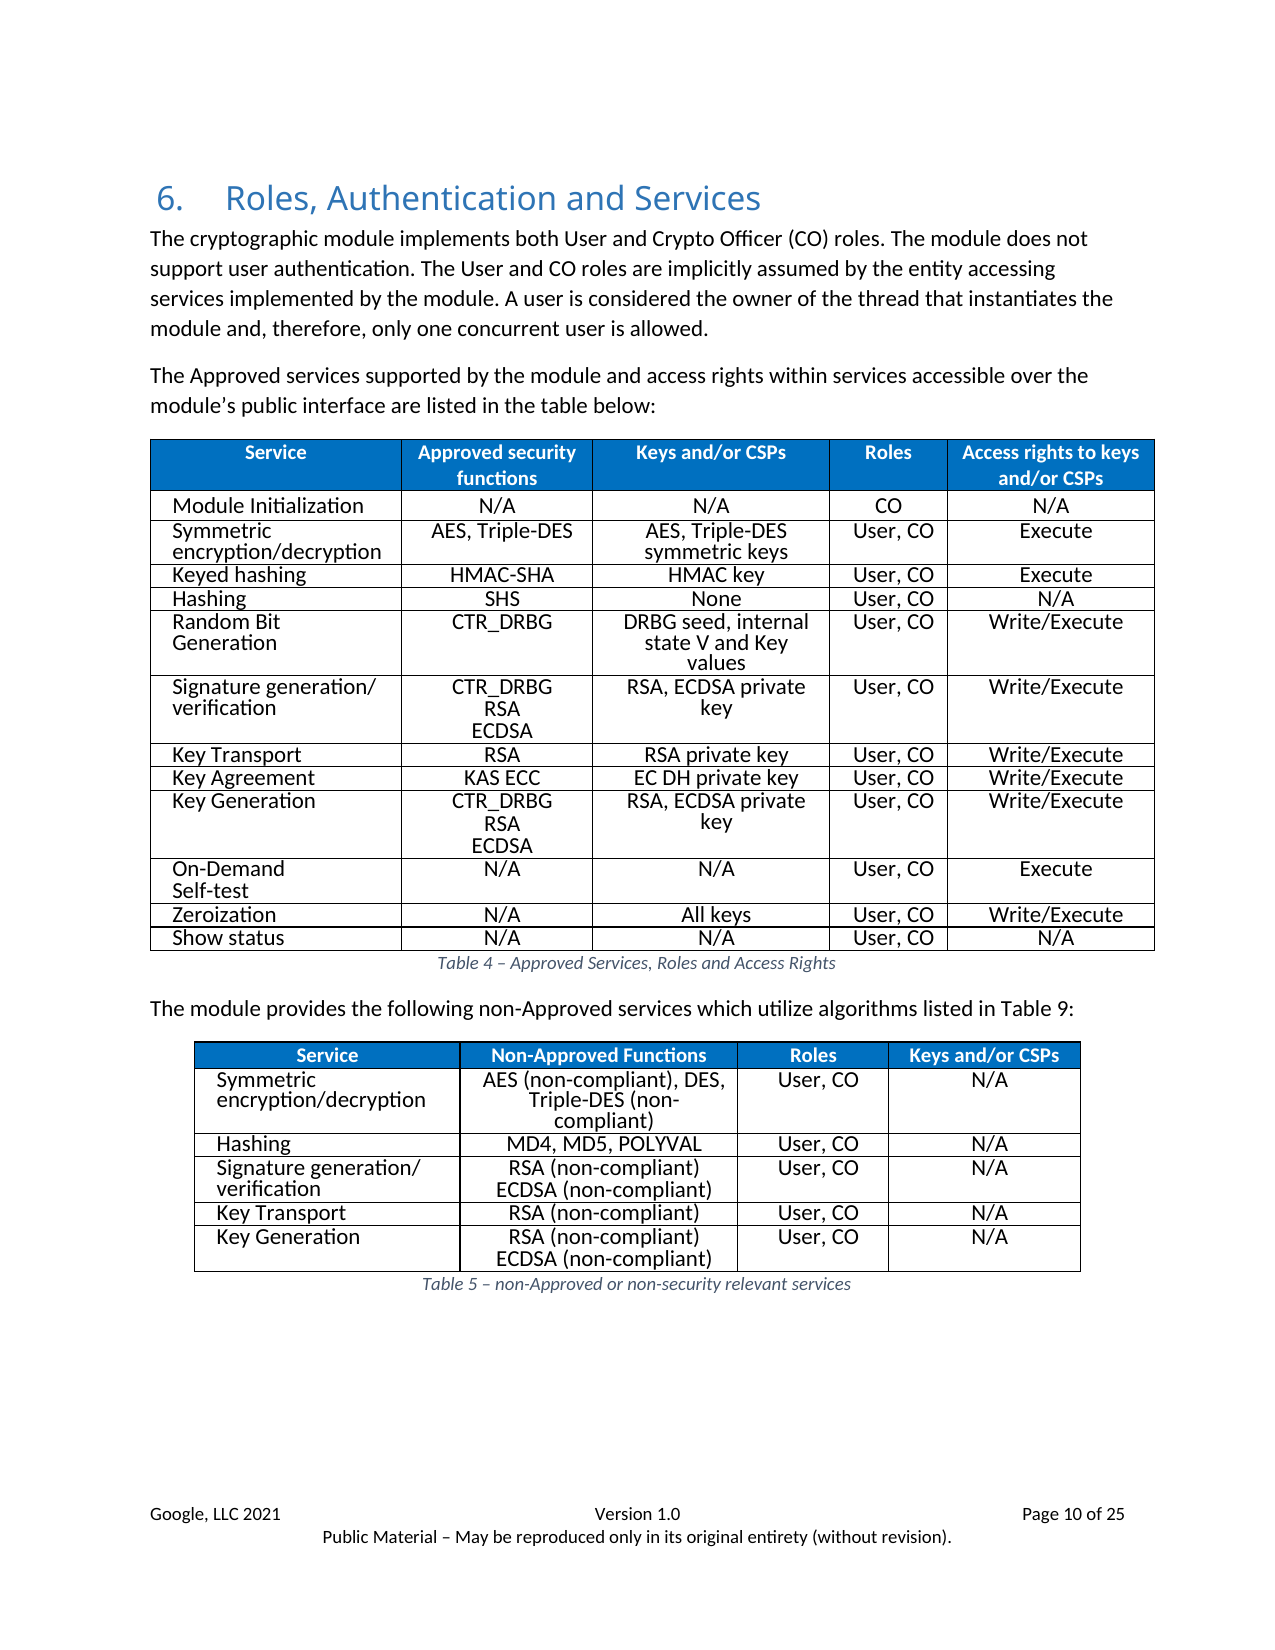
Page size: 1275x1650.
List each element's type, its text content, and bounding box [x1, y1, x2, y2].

table_cell Key Generation [195, 1226, 459, 1271]
table_cell User, CO [830, 928, 947, 950]
table_cell N/A [402, 928, 592, 950]
table_cell CTR_DRBG RSA ECDSA [402, 791, 592, 857]
table_cell User, CO [830, 676, 947, 743]
table_cell N/A [948, 588, 1154, 610]
table_cell User, CO [830, 521, 947, 563]
table_cell Signature generation/ verification [195, 1157, 459, 1202]
table_cell User, CO [830, 859, 947, 903]
table_cell N/A [402, 904, 592, 926]
table_cell Key Transport [195, 1203, 459, 1225]
table_cell Write/Execute [948, 767, 1154, 789]
table_cell User, CO [830, 791, 947, 857]
table_cell RSA (non-compliant) [461, 1203, 737, 1225]
table_cell HMAC key [593, 565, 829, 587]
table_cell Random Bit Generation [151, 611, 401, 675]
table_cell User, CO [738, 1157, 888, 1202]
table_cell N/A [889, 1203, 1080, 1225]
table_cell N/A [889, 1069, 1080, 1133]
table_header Keys and/or CSPs [889, 1043, 1080, 1068]
table_cell User, CO [830, 611, 947, 675]
table_cell Symmetric encryption/decryption [195, 1069, 459, 1133]
table_cell Write/Execute [948, 611, 1154, 675]
table_cell User, CO [738, 1134, 888, 1156]
table_cell RSA (non-compliant) ECDSA (non-compliant) [461, 1226, 737, 1271]
table_cell Zeroization [151, 904, 401, 926]
table_cell Execute [948, 565, 1154, 587]
table_cell AES (non-compliant), DES, Triple-DES (non-compliant) [461, 1069, 737, 1133]
table_cell DRBG seed, internal state V and Key values [593, 611, 829, 675]
table_cell User, CO [830, 588, 947, 610]
table_cell User, CO [738, 1069, 888, 1133]
text Table 5 – non-Approved or non-security relevant services [150, 1272, 1125, 1294]
table_header Roles [738, 1043, 888, 1068]
table_cell N/A [948, 928, 1154, 950]
table_cell Write/Execute [948, 744, 1154, 766]
table_cell Execute [948, 859, 1154, 903]
table_cell On-Demand Self-test [151, 859, 401, 903]
text The cryptographic module implements both User and Crypto Officer (CO) roles. The module does not support user authentication. The User and CO roles are implicitly assumed by the entity accessing services implemented by the module. A user is considered the owner of the thread that instantiates the module and, therefore, only one concurrent user is allowed. [150, 224, 1125, 343]
table_cell Write/Execute [948, 904, 1154, 926]
table_cell Hashing [195, 1134, 459, 1156]
table_cell N/A [889, 1226, 1080, 1271]
text The module provides the following non-Approved services which utilize algorithms listed in Table 9: [150, 994, 1125, 1023]
table_cell User, CO [830, 744, 947, 766]
table_header Access rights to keys and/or CSPs [948, 440, 1154, 490]
table_cell RSA, ECDSA private key [593, 791, 829, 857]
table_cell User, CO [830, 767, 947, 789]
text Table 4 – Approved Services, Roles and Access Rights [150, 951, 1125, 974]
table_cell AES, Triple-DES symmetric keys [593, 521, 829, 563]
table_cell RSA private key [593, 744, 829, 766]
table_cell Key Transport [151, 744, 401, 766]
table_cell CTR_DRBG [402, 611, 592, 675]
table_cell N/A [889, 1157, 1080, 1202]
table_header Keys and/or CSPs [593, 440, 829, 490]
table_cell User, CO [830, 904, 947, 926]
table_header Approved security functions [402, 440, 592, 490]
table_cell Keyed hashing [151, 565, 401, 587]
table_cell HMAC-SHA [402, 565, 592, 587]
table_cell CO [830, 491, 947, 519]
table_header Non-Approved Functions [461, 1043, 737, 1068]
table_cell MD4, MD5, POLYVAL [461, 1134, 737, 1156]
table_header Service [195, 1043, 459, 1068]
table_cell RSA [402, 744, 592, 766]
table_cell User, CO [830, 565, 947, 587]
table_cell RSA, ECDSA private key [593, 676, 829, 743]
table_cell Hashing [151, 588, 401, 610]
subtitle Roles, Authentication and Services [156, 175, 1125, 220]
table_cell AES, Triple-DES [402, 521, 592, 563]
table_cell None [593, 588, 829, 610]
table_cell EC DH private key [593, 767, 829, 789]
table_cell N/A [889, 1134, 1080, 1156]
table_cell SHS [402, 588, 592, 610]
table_cell N/A [948, 491, 1154, 519]
table_cell Write/Execute [948, 791, 1154, 857]
table_cell N/A [593, 928, 829, 950]
table_cell N/A [402, 491, 592, 519]
table_cell Show status [151, 928, 401, 950]
table_cell All keys [593, 904, 829, 926]
table_cell N/A [402, 859, 592, 903]
table_header Service [151, 440, 401, 490]
table_cell CTR_DRBG RSA ECDSA [402, 676, 592, 743]
table_cell Write/Execute [948, 676, 1154, 743]
table_cell Module Initialization [151, 491, 401, 519]
table_header Roles [830, 440, 947, 490]
table_cell KAS ECC [402, 767, 592, 789]
text The Approved services supported by the module and access rights within services accessible over the module’s public interface are listed in the table below: [150, 361, 1125, 420]
table_cell Key Agreement [151, 767, 401, 789]
table_cell N/A [593, 859, 829, 903]
table_cell User, CO [738, 1203, 888, 1225]
table_cell RSA (non-compliant) ECDSA (non-compliant) [461, 1157, 737, 1202]
table_cell User, CO [738, 1226, 888, 1271]
table_cell Signature generation/ verification [151, 676, 401, 743]
table_cell Key Generation [151, 791, 401, 857]
table_cell Execute [948, 521, 1154, 563]
table_cell N/A [593, 491, 829, 519]
table_cell Symmetric encryption/decryption [151, 521, 401, 563]
